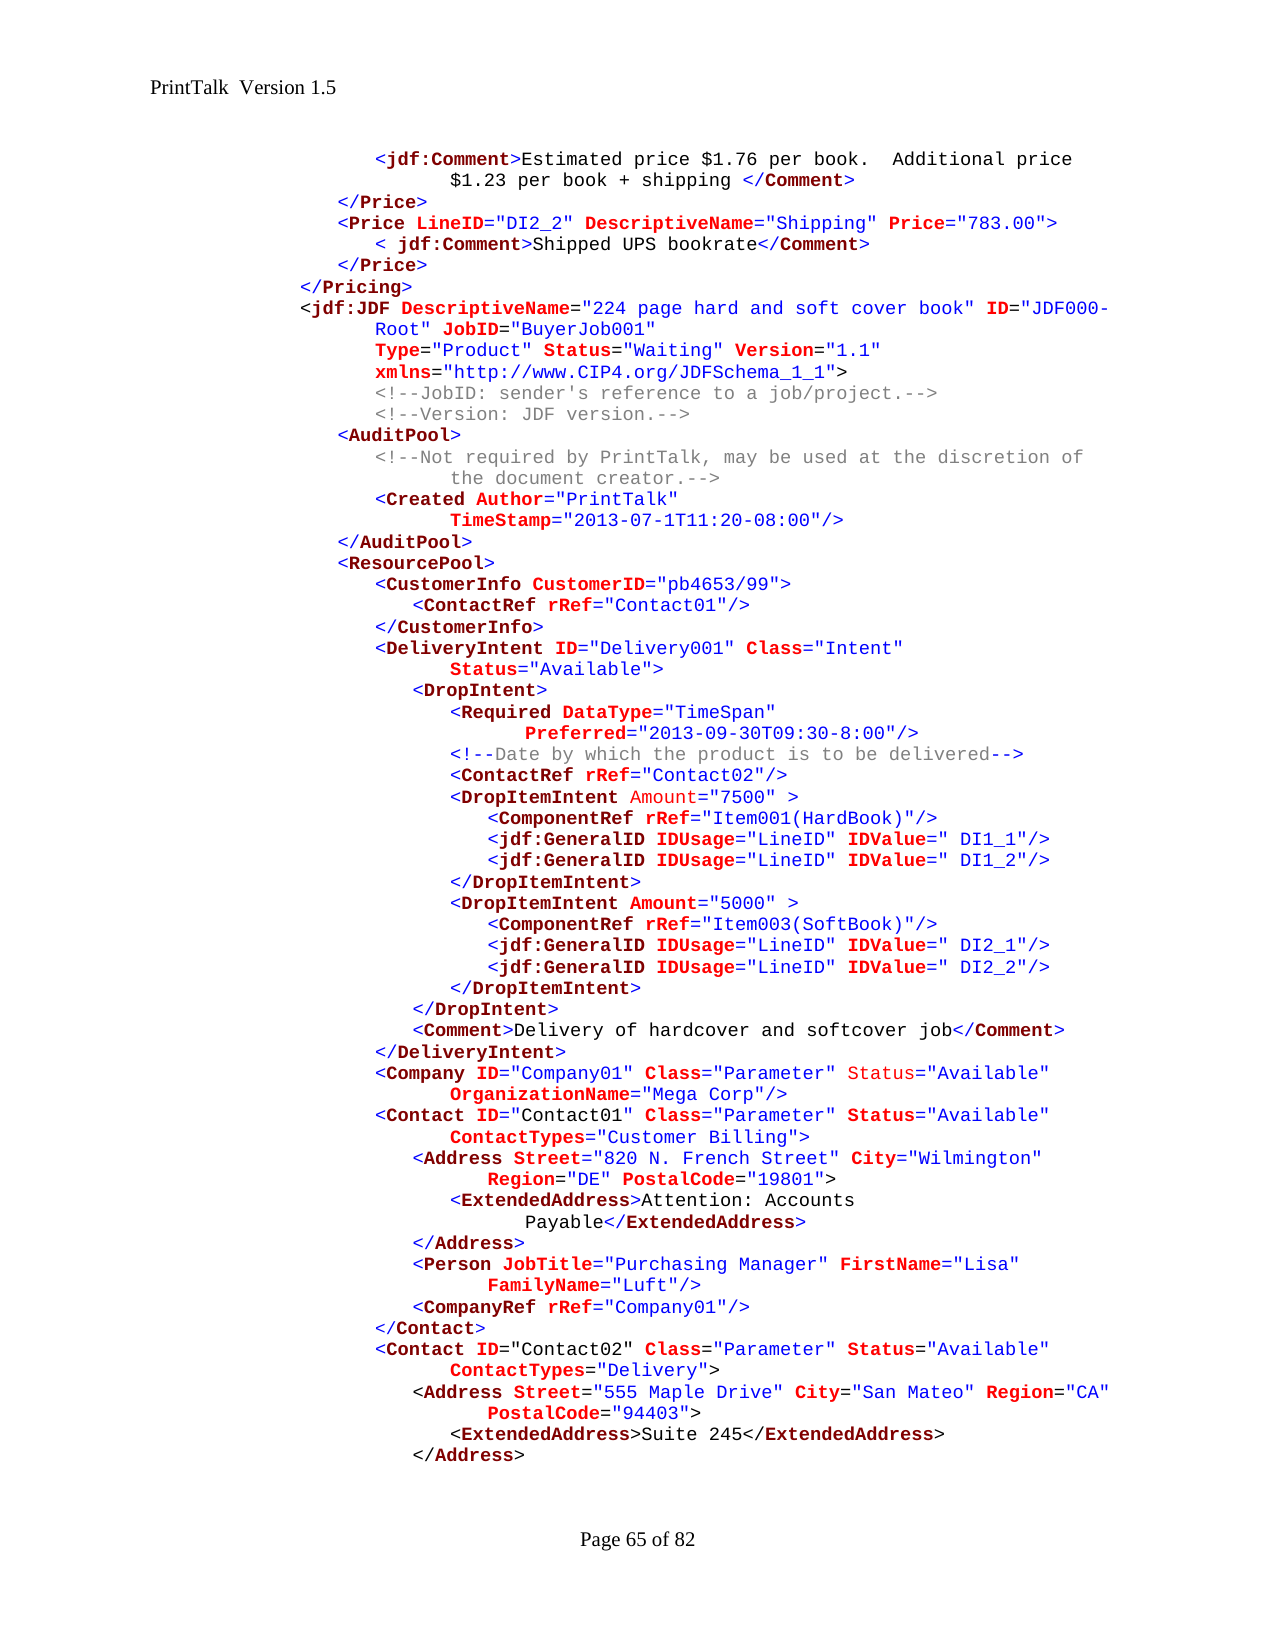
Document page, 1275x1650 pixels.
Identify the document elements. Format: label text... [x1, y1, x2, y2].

text <jdf:GeneralID IDUsage="LineID" IDValue=" DI2_2"/> [487, 957, 1125, 979]
text <ResourcePool> [337, 554, 1125, 575]
text <Created Author="PrintTalk" TimeStamp="2013-07-1T11:20-08:00"/> [375, 490, 1125, 532]
text <jdf:Comment>Estimated price $1.76 per book. Additional price $1.23 per book + shipping </Comment> [375, 150, 1125, 192]
text <DeliveryIntent ID="Delivery001" Class="Intent" Status="Available"> [375, 639, 1125, 681]
text <Person JobTitle="Purchasing Manager" FirstName="Lisa" FamilyName="Luft"/> [412, 1255, 1125, 1297]
text <Required DataType="TimeSpan" Preferred="2013-09-30T09:30-8:00"/> [450, 702, 1125, 745]
text </DropItemIntent> [450, 979, 1125, 1000]
text <CompanyRef rRef="Company01"/> [412, 1297, 1125, 1319]
text </Address> [412, 1446, 1125, 1467]
text <AuditPool> [337, 426, 1125, 447]
text <Price LineID="DI2_2" DescriptiveName="Shipping" Price="783.00"> [337, 214, 1125, 235]
text <jdf:GeneralID IDUsage="LineID" IDValue=" DI2_1"/> [487, 936, 1125, 957]
text <CustomerInfo CustomerID="pb4653/99"> [375, 575, 1125, 596]
text <jdf:GeneralID IDUsage="LineID" IDValue=" DI1_2"/> [487, 851, 1125, 872]
text <Address Street="820 N. French Street" City="Wilmington" Region="DE" PostalCode="19801"> [412, 1149, 1125, 1191]
text <Company ID="Company01" Class="Parameter" Status="Available" OrganizationName="Mega Corp"/> [375, 1064, 1125, 1106]
text <DropItemIntent Amount="7500" > [450, 787, 1125, 809]
text <!--Date by which the product is to be delivered--> [450, 745, 1125, 766]
text </Price> [337, 256, 1125, 277]
text </CustomerInfo> [375, 617, 1125, 639]
text <Contact ID="Contact01" Class="Parameter" Status="Available" ContactTypes="Customer Billing"> [375, 1106, 1125, 1149]
text <ContactRef rRef="Contact02"/> [450, 766, 1125, 787]
text <Address Street="555 Maple Drive" City="San Mateo" Region="CA" PostalCode="94403"> [412, 1382, 1125, 1425]
text < jdf:Comment>Shipped UPS bookrate</Comment> [375, 235, 1125, 256]
text <!--JobID: sender's reference to a job/project.--> [375, 384, 1125, 405]
text <jdf:GeneralID IDUsage="LineID" IDValue=" DI1_1"/> [487, 830, 1125, 851]
text <ComponentRef rRef="Item001(HardBook)"/> [487, 809, 1125, 830]
text </Address> [412, 1234, 1125, 1255]
text <ExtendedAddress>Attention: Accounts Payable</ExtendedAddress> [450, 1191, 1125, 1234]
text </Pricing> [300, 277, 1125, 299]
text </Contact> [375, 1319, 1125, 1340]
text <!--Not required by PrintTalk, may be used at the discretion of the document creator.--> [375, 447, 1125, 490]
text <Contact ID="Contact02" Class="Parameter" Status="Available" ContactTypes="Delivery"> [375, 1340, 1125, 1382]
text </DeliveryIntent> [375, 1042, 1125, 1064]
text </DropIntent> [412, 1000, 1125, 1021]
text <ExtendedAddress>Suite 245</ExtendedAddress> [450, 1425, 1125, 1446]
text <ComponentRef rRef="Item003(SoftBook)"/> [487, 915, 1125, 936]
text <jdf:JDF DescriptiveName="224 page hard and soft cover book" ID="JDF000-Root" JobID="BuyerJob001" Type="Product" Status="Waiting" Version="1.1" xmlns="http://www.CIP4.org/JDFSchema_1_1"> [300, 299, 1125, 384]
text <Comment>Delivery of hardcover and softcover job</Comment> [412, 1021, 1125, 1042]
text </Price> [337, 192, 1125, 214]
text </AuditPool> [337, 532, 1125, 554]
text <!--Version: JDF version.--> [375, 405, 1125, 426]
text <ContactRef rRef="Contact01"/> [412, 596, 1125, 617]
text <DropItemIntent Amount="5000" > [450, 894, 1125, 915]
text </DropItemIntent> [450, 872, 1125, 894]
text <DropIntent> [412, 681, 1125, 702]
